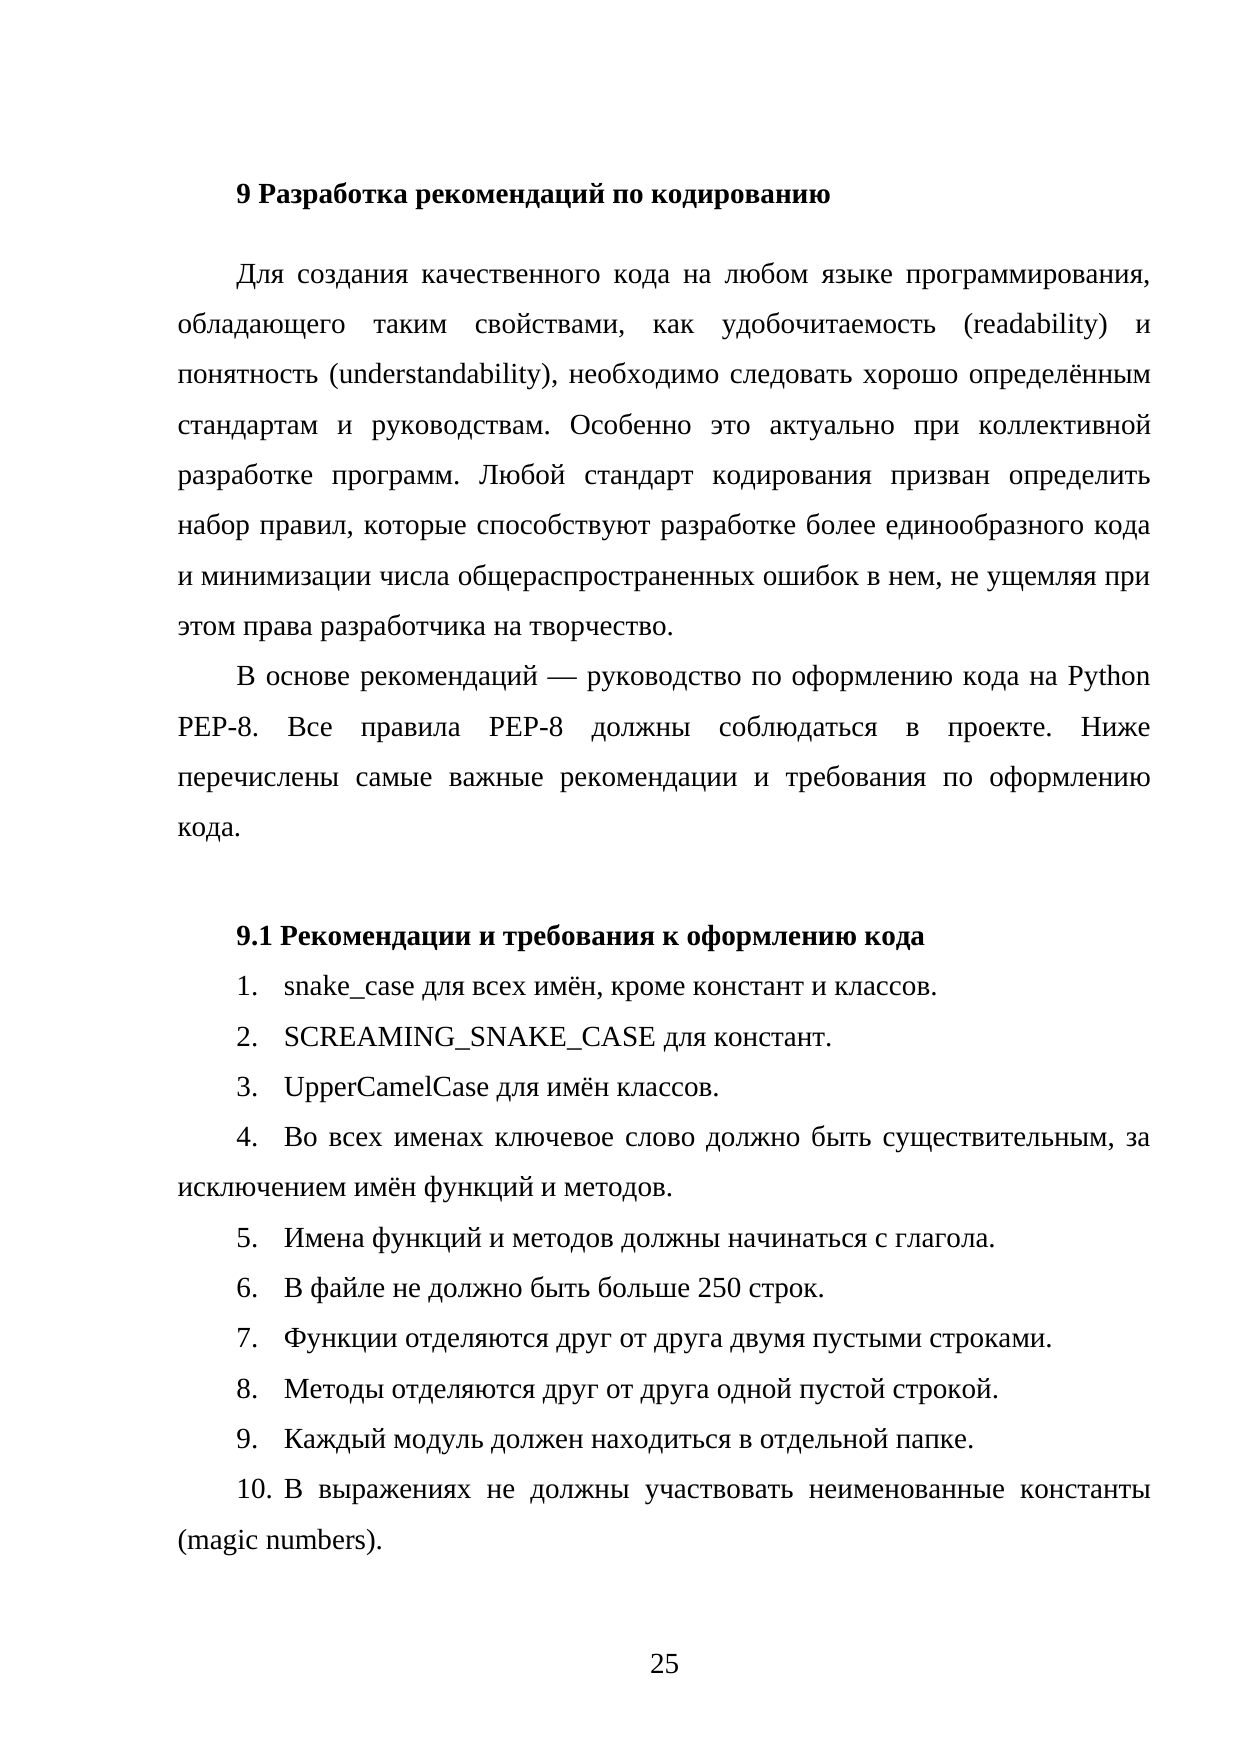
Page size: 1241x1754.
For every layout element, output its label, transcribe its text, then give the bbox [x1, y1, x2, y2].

list UpperCamelCase для имён классов. [177, 1069, 1152, 1102]
list Во всех именах ключевое слово должно быть существительным, за исключением имён функций и методов. [177, 1119, 1152, 1203]
list Каждый модуль должен находиться в отдельной папке. [177, 1421, 1152, 1455]
subtitle Рекомендации и требования к оформлению кода [177, 918, 1152, 952]
list Методы отделяются друг от друга одной пустой строкой. [177, 1371, 1152, 1404]
text В основе рекомендаций — руководство по оформлению кода на Python PEP-8. Все правила PEP-8 должны соблюдаться в проекте. Ниже перечислены самые важные рекомендации и требования по оформлению кода. [177, 658, 1152, 843]
list SCREAMING_SNAKE_CASE для констант. [177, 1019, 1152, 1052]
list Функции отделяются друг от друга двумя пустыми строками. [177, 1321, 1152, 1354]
text Для создания качественного кода на любом языке программирования, обладающего таким свойствами, как удобочитаемость (readability) и понятность (understandability), необходимо следовать хорошо определённым стандартам и руководствам. Особенно это актуально при коллективной разработке программ. Любой стандарт кодирования призван определить набор правил, которые способствуют разработке более единообразного кода и минимизации числа общераспространенных ошибок в нем, не ущемляя при этом права разработчика на творчество. [177, 256, 1152, 642]
subtitle Разработка рекомендаций по кодированию [177, 176, 1152, 210]
list В выражениях не должны участвовать неименованные константы (magic numbers). [177, 1471, 1152, 1555]
list В файле не должно быть больше 250 строк. [177, 1270, 1152, 1304]
list snake_case для всех имён, кроме констант и классов. [177, 968, 1152, 1002]
list Имена функций и методов должны начинаться с глагола. [177, 1220, 1152, 1253]
